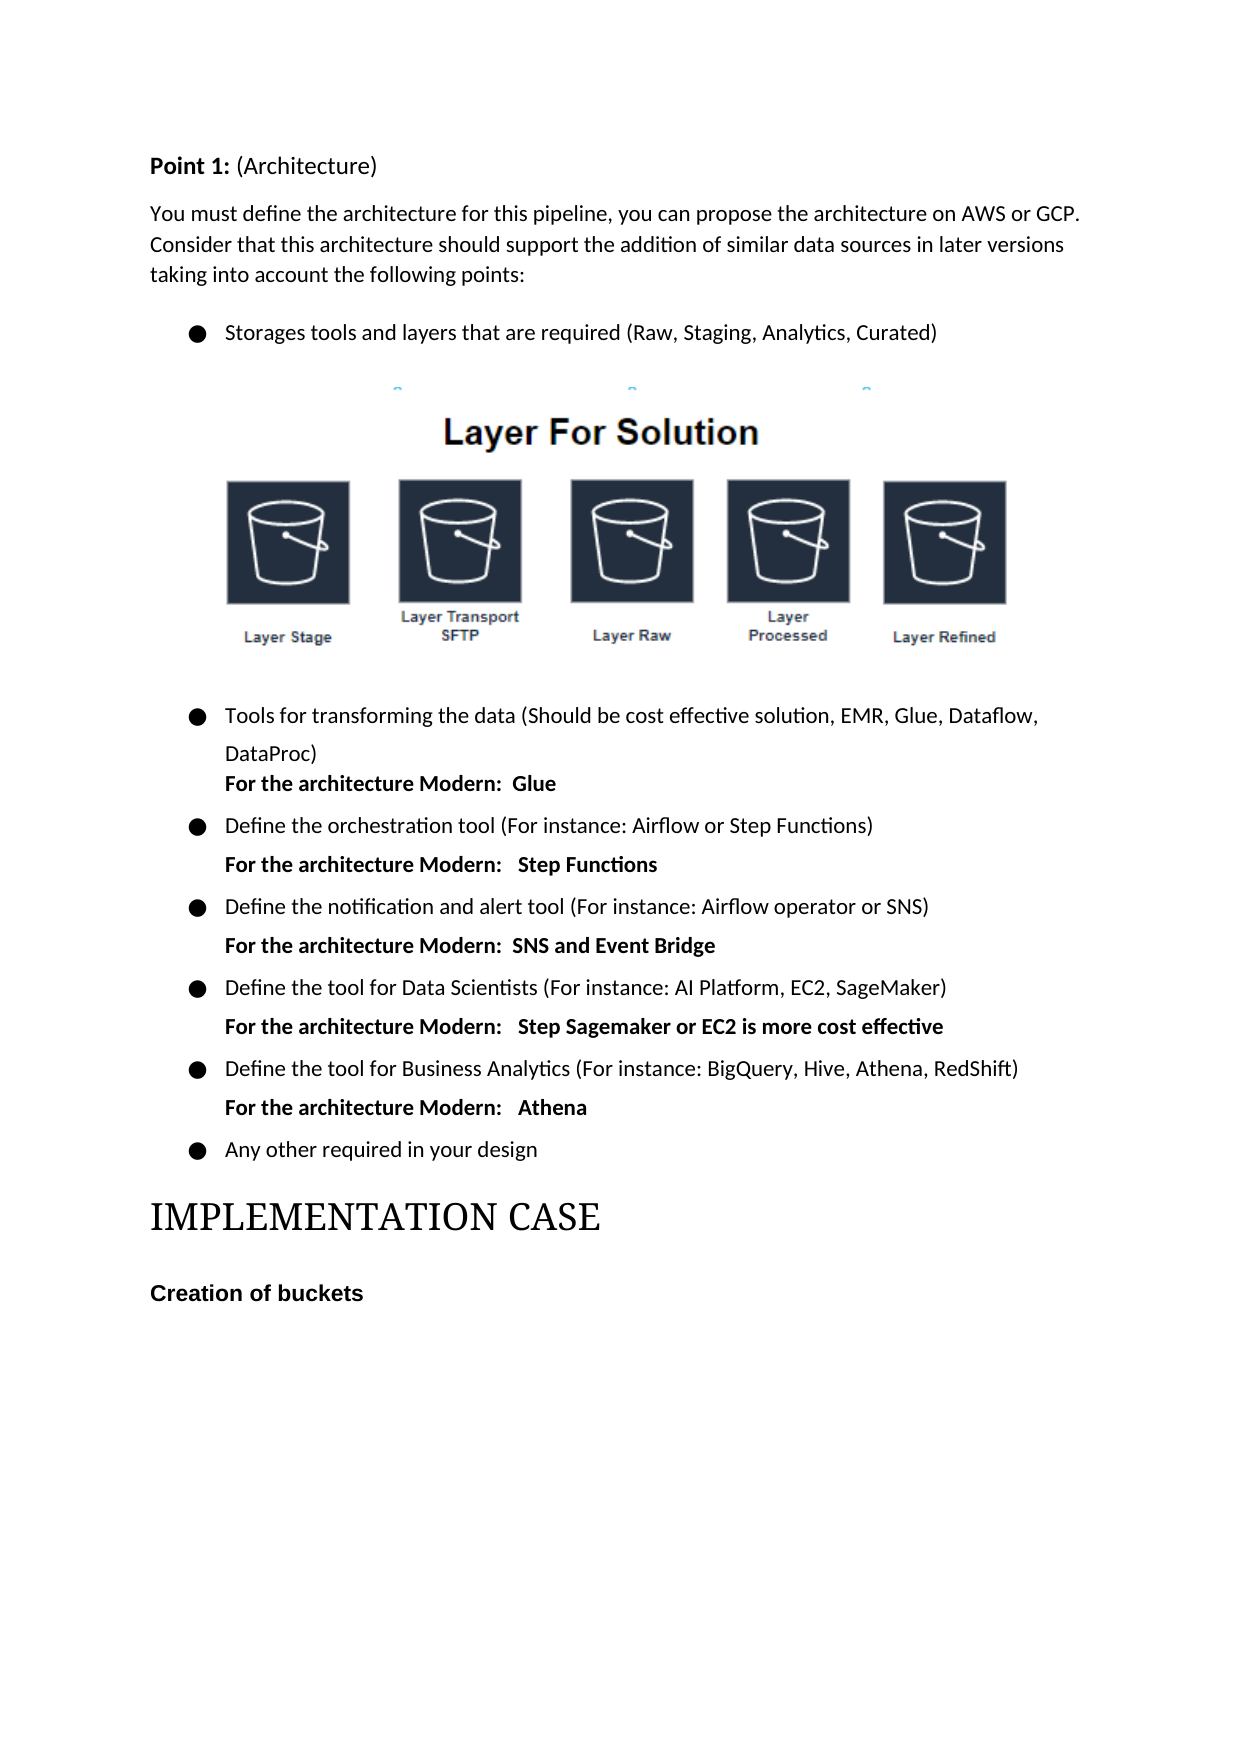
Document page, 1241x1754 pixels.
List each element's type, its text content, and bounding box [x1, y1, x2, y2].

text For the architecture Modern: Step Functions [150, 850, 1090, 878]
list Define the notification and alert tool (For instance: Airflow operator or SNS) [187, 880, 1090, 927]
text You must define the architecture for this pipeline, you can propose the architecture on AWS or GCP. Consider that this architecture should support the addition of similar data sources in later versions taking into account the following points: [150, 199, 1090, 288]
list Define the orchestration tool (For instance: Airflow or Step Functions) [187, 799, 1090, 846]
text Point 1: (Architecture) [150, 150, 1090, 181]
list Storages tools and layers that are required (Raw, Staging, Analytics, Curated) [187, 307, 1090, 354]
text For the architecture Modern: Step Sagemaker or EC2 is more cost effective [150, 1012, 1090, 1040]
text For the architecture Modern: SNS and Event Bridge [150, 931, 1090, 959]
list Define the tool for Data Scientists (For instance: AI Platform, EC2, SageMaker) [187, 961, 1090, 1008]
list Any other required in your design [187, 1123, 1090, 1170]
list Define the tool for Business Analytics (For instance: BigQuery, Hive, Athena, RedShift) [187, 1042, 1090, 1089]
list Tools for transforming the data (Should be cost effective solution, EMR, Glue, Dataflow, DataProc) [187, 690, 1090, 767]
text IMPLEMENTATION CASE [150, 1191, 1090, 1242]
picture [169, 387, 1071, 688]
text Creation of buckets [150, 1279, 1090, 1306]
text For the architecture Modern: Athena [150, 1093, 1090, 1121]
text For the architecture Modern: Glue [150, 769, 1090, 797]
